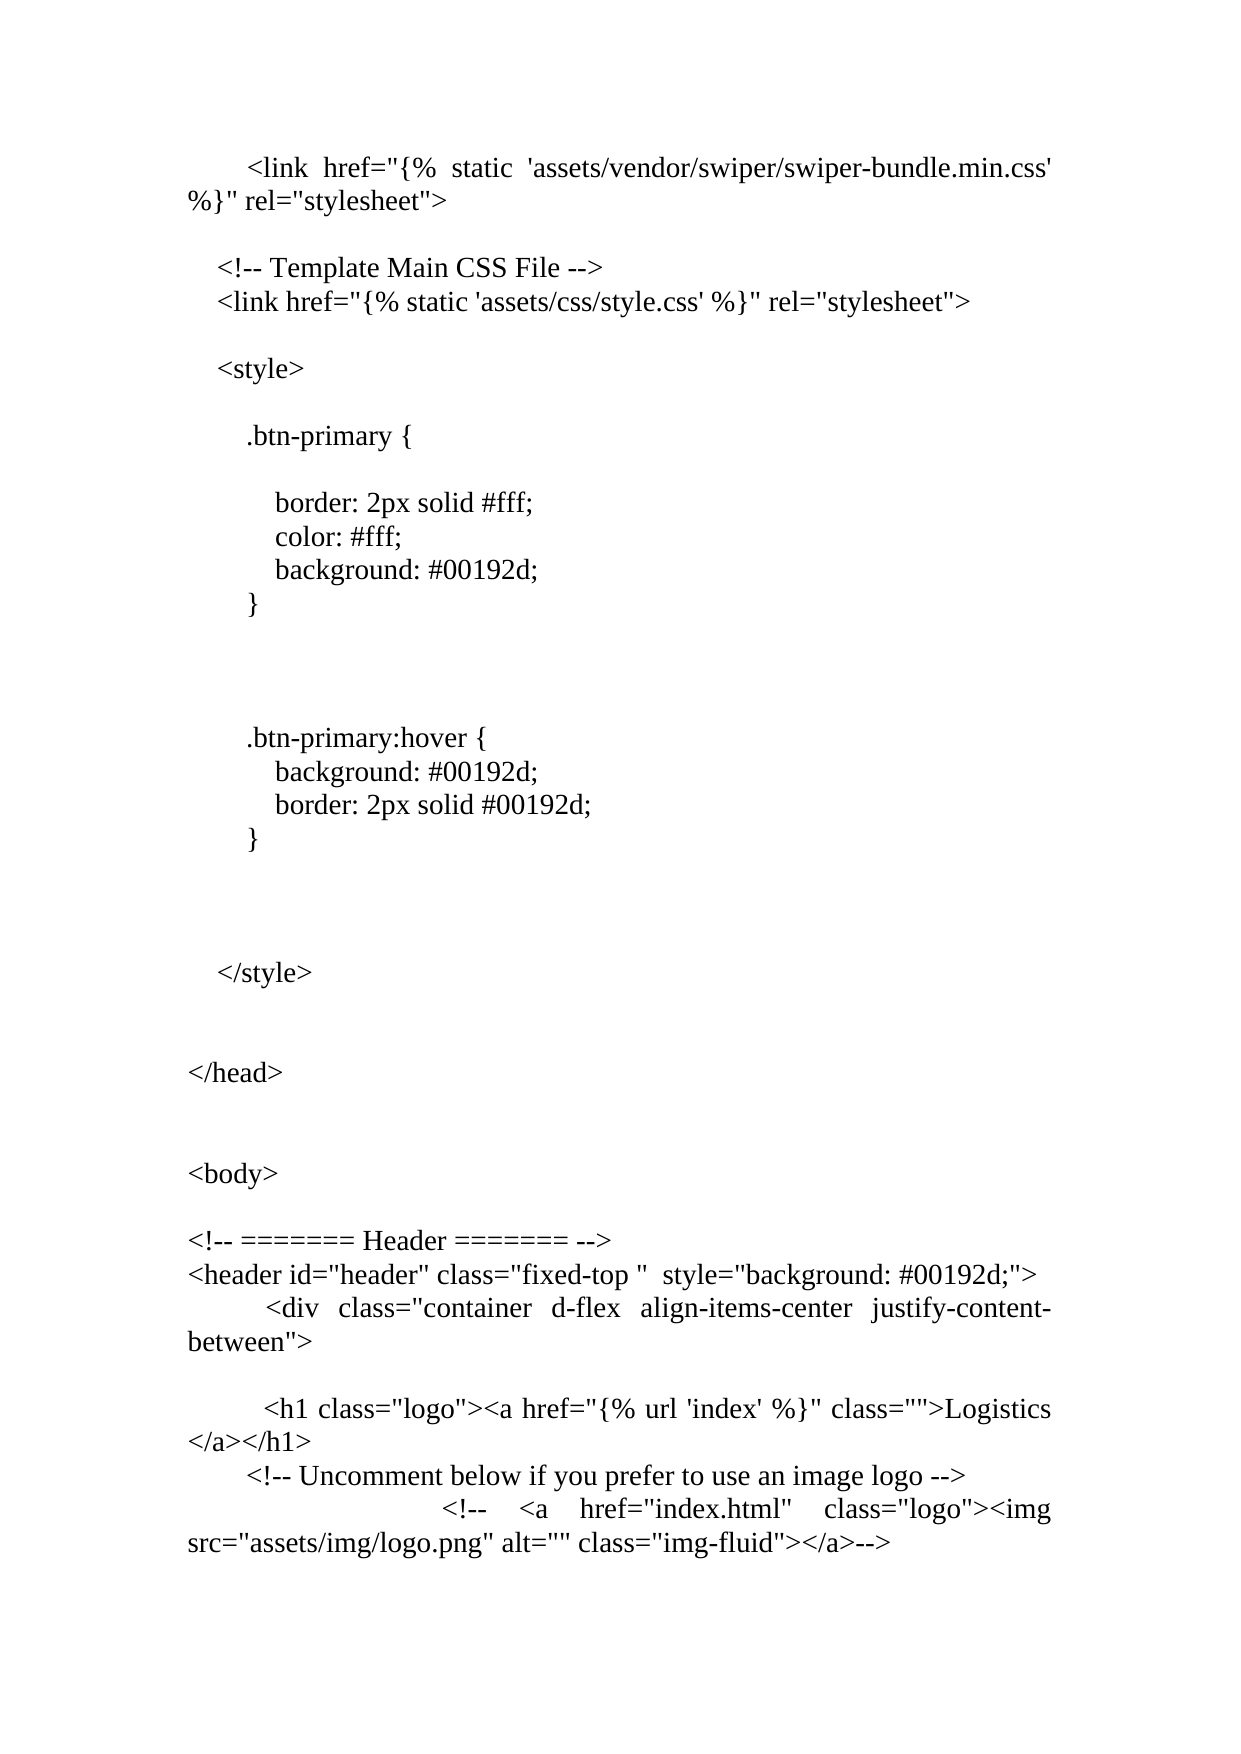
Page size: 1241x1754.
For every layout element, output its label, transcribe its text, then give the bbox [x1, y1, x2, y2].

text <link href="{% static 'assets/vendor/swiper/swiper-bundle.min.css' %}" rel="stylesheet"> [187, 150, 1053, 217]
text .btn-primary { [187, 418, 1053, 452]
text <h1 class="logo"><a href="{% url 'index' %}" class="">Logistics </a></h1> [187, 1391, 1053, 1458]
text } [187, 821, 1053, 854]
text color: #fff; [187, 519, 1053, 552]
text border: 2px solid #00192d; [187, 787, 1053, 821]
text </style> [187, 955, 1053, 988]
text .btn-primary:hover { [187, 720, 1053, 754]
text <header id="header" class="fixed-top " style="background: #00192d;"> [187, 1257, 1053, 1290]
text } [187, 586, 1053, 619]
text background: #00192d; [187, 552, 1053, 586]
text <!-- <a href="index.html" class="logo"><img src="assets/img/logo.png" alt="" class="img-fluid"></a>--> [187, 1492, 1053, 1559]
text border: 2px solid #fff; [187, 485, 1053, 519]
text <div class="container d-flex align-items-center justify-content-between"> [187, 1290, 1053, 1357]
text <!-- Uncomment below if you prefer to use an image logo --> [187, 1458, 1053, 1492]
text <style> [187, 351, 1053, 385]
text <!-- Template Main CSS File --> [187, 251, 1053, 284]
text background: #00192d; [187, 754, 1053, 787]
text <!-- ======= Header ======= --> [187, 1223, 1053, 1257]
text <body> [187, 1156, 1053, 1190]
text <link href="{% static 'assets/css/style.css' %}" rel="stylesheet"> [187, 284, 1053, 318]
text </head> [187, 1056, 1053, 1089]
